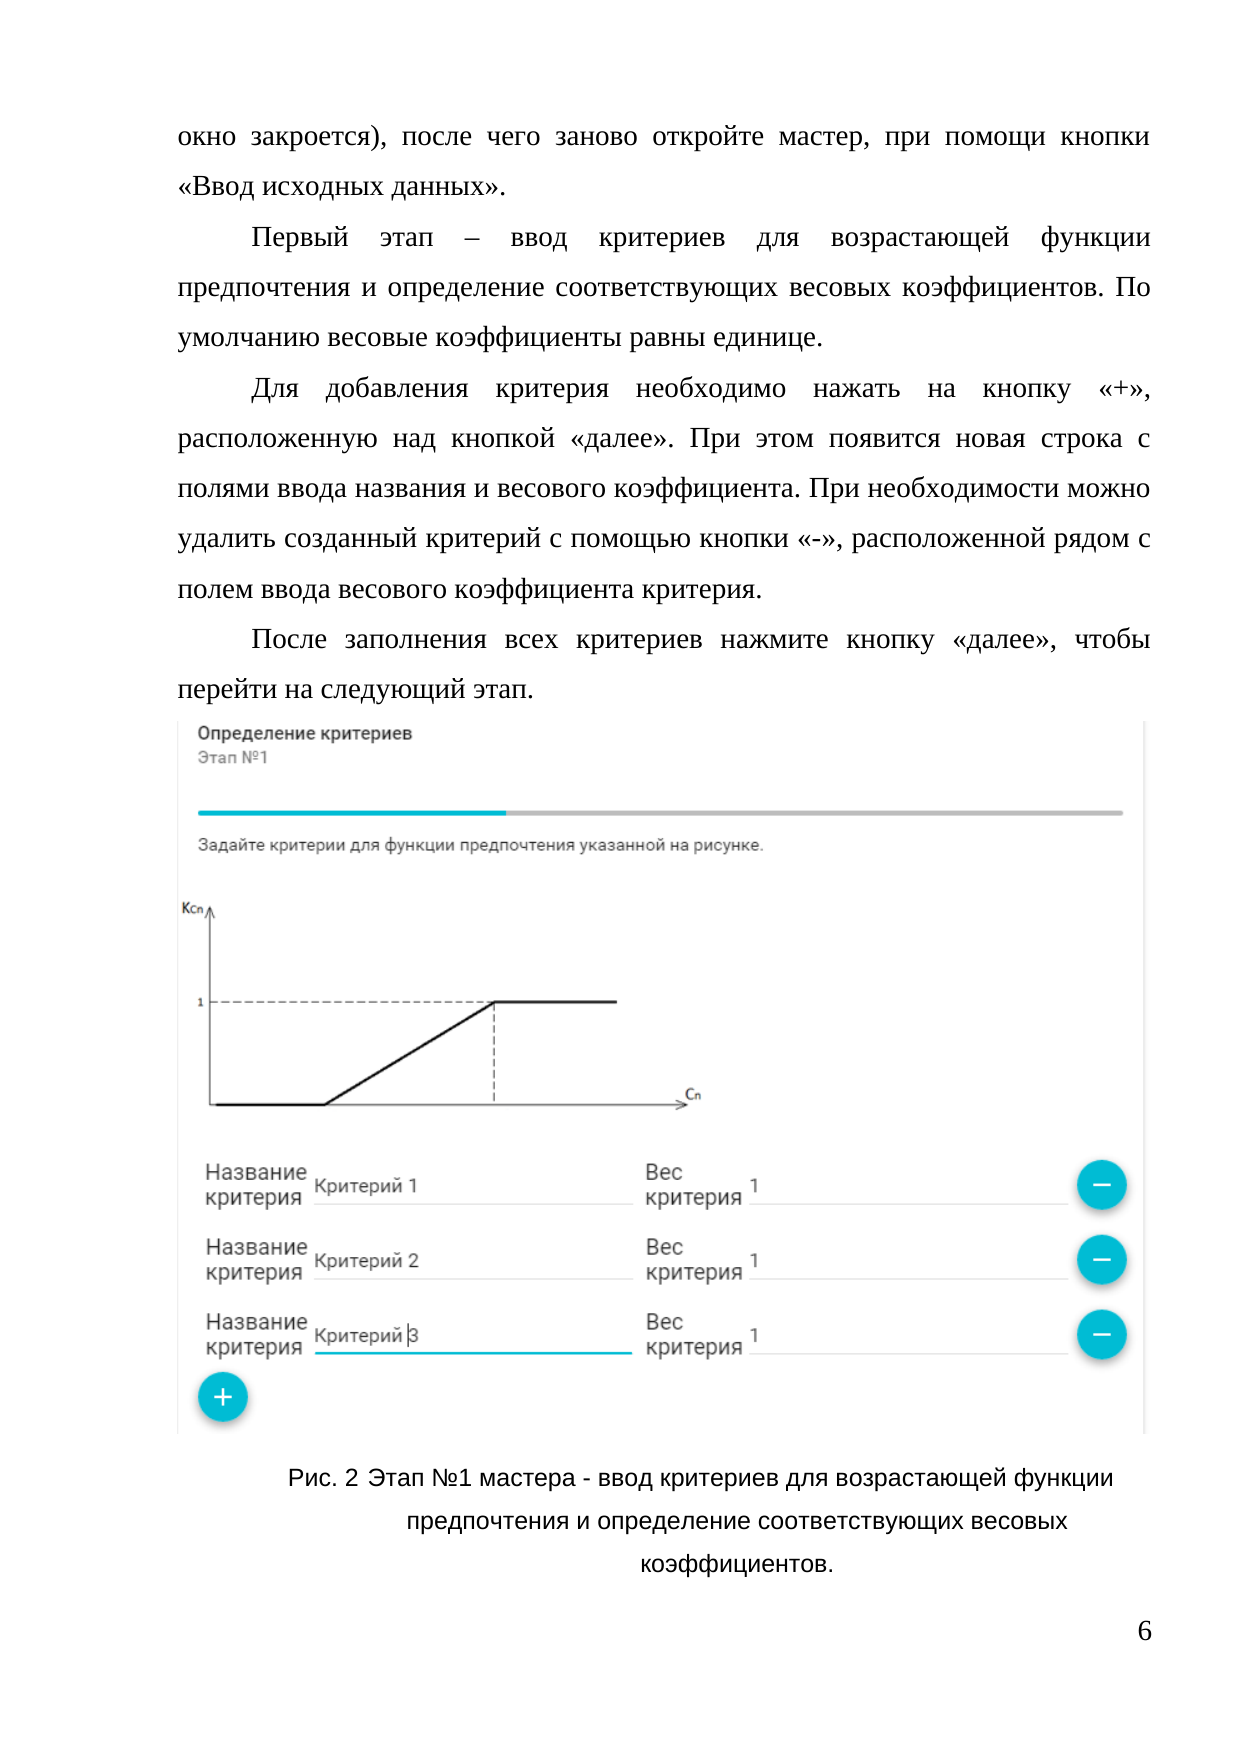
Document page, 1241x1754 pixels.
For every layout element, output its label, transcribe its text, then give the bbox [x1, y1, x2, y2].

picture [177, 721, 1152, 1434]
text Первый этап – ввод критериев для возрастающей функции предпочтения и определение соответствующих весовых коэффициентов. По умолчанию весовые коэффициенты равны единице. [177, 219, 1152, 353]
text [177, 118, 1152, 202]
text После заполнения всех критериев нажмите кнопку «далее», чтобы перейти на следующий этап. [177, 621, 1152, 705]
text Этап №1 мастера - ввод критериев для возрастающей функции предпочтения и определение соответствующих весовых коэффициентов. [286, 1463, 1152, 1578]
